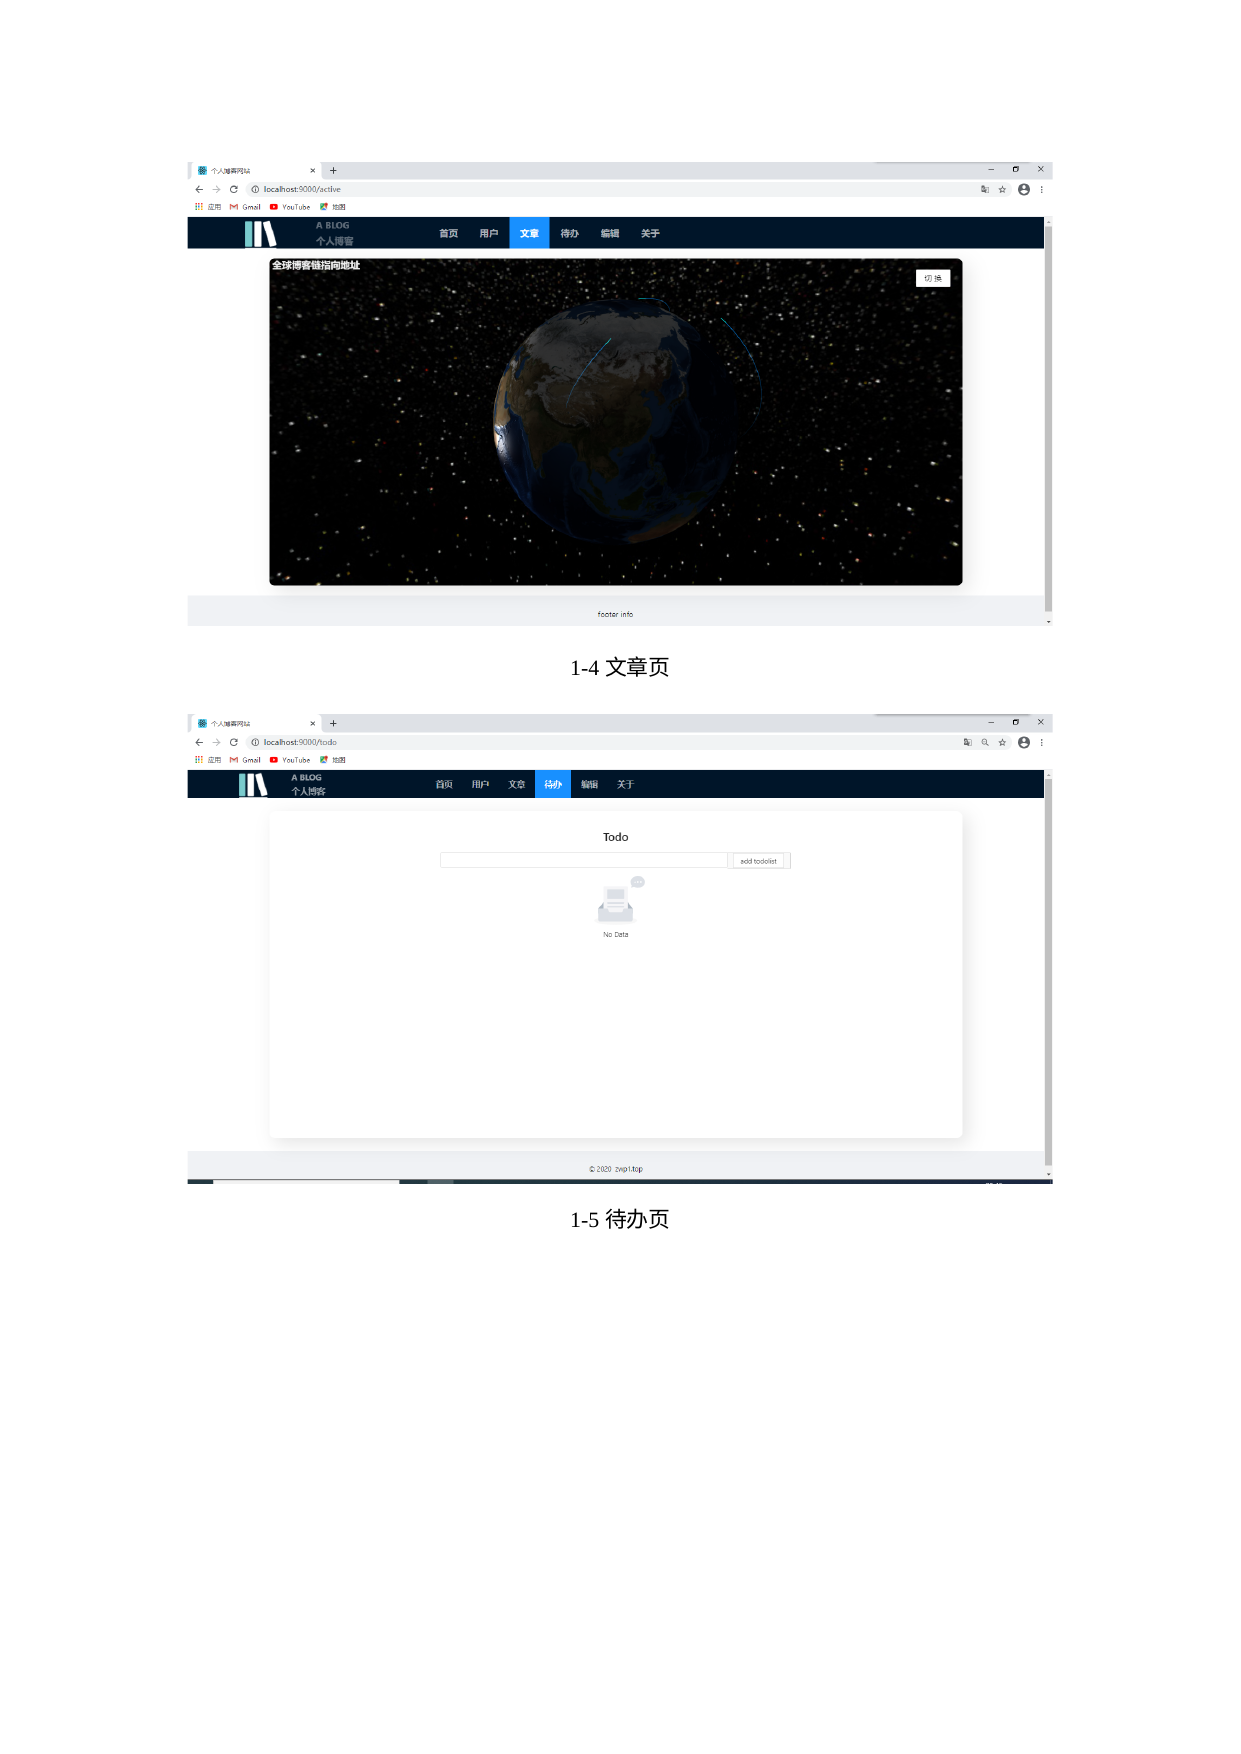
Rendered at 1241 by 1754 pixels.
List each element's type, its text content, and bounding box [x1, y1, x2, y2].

picture [187, 714, 1053, 1184]
text 1-4 文章页 [187, 649, 1053, 682]
picture [187, 162, 1053, 626]
text 1-5 待办页 [187, 1202, 1053, 1234]
